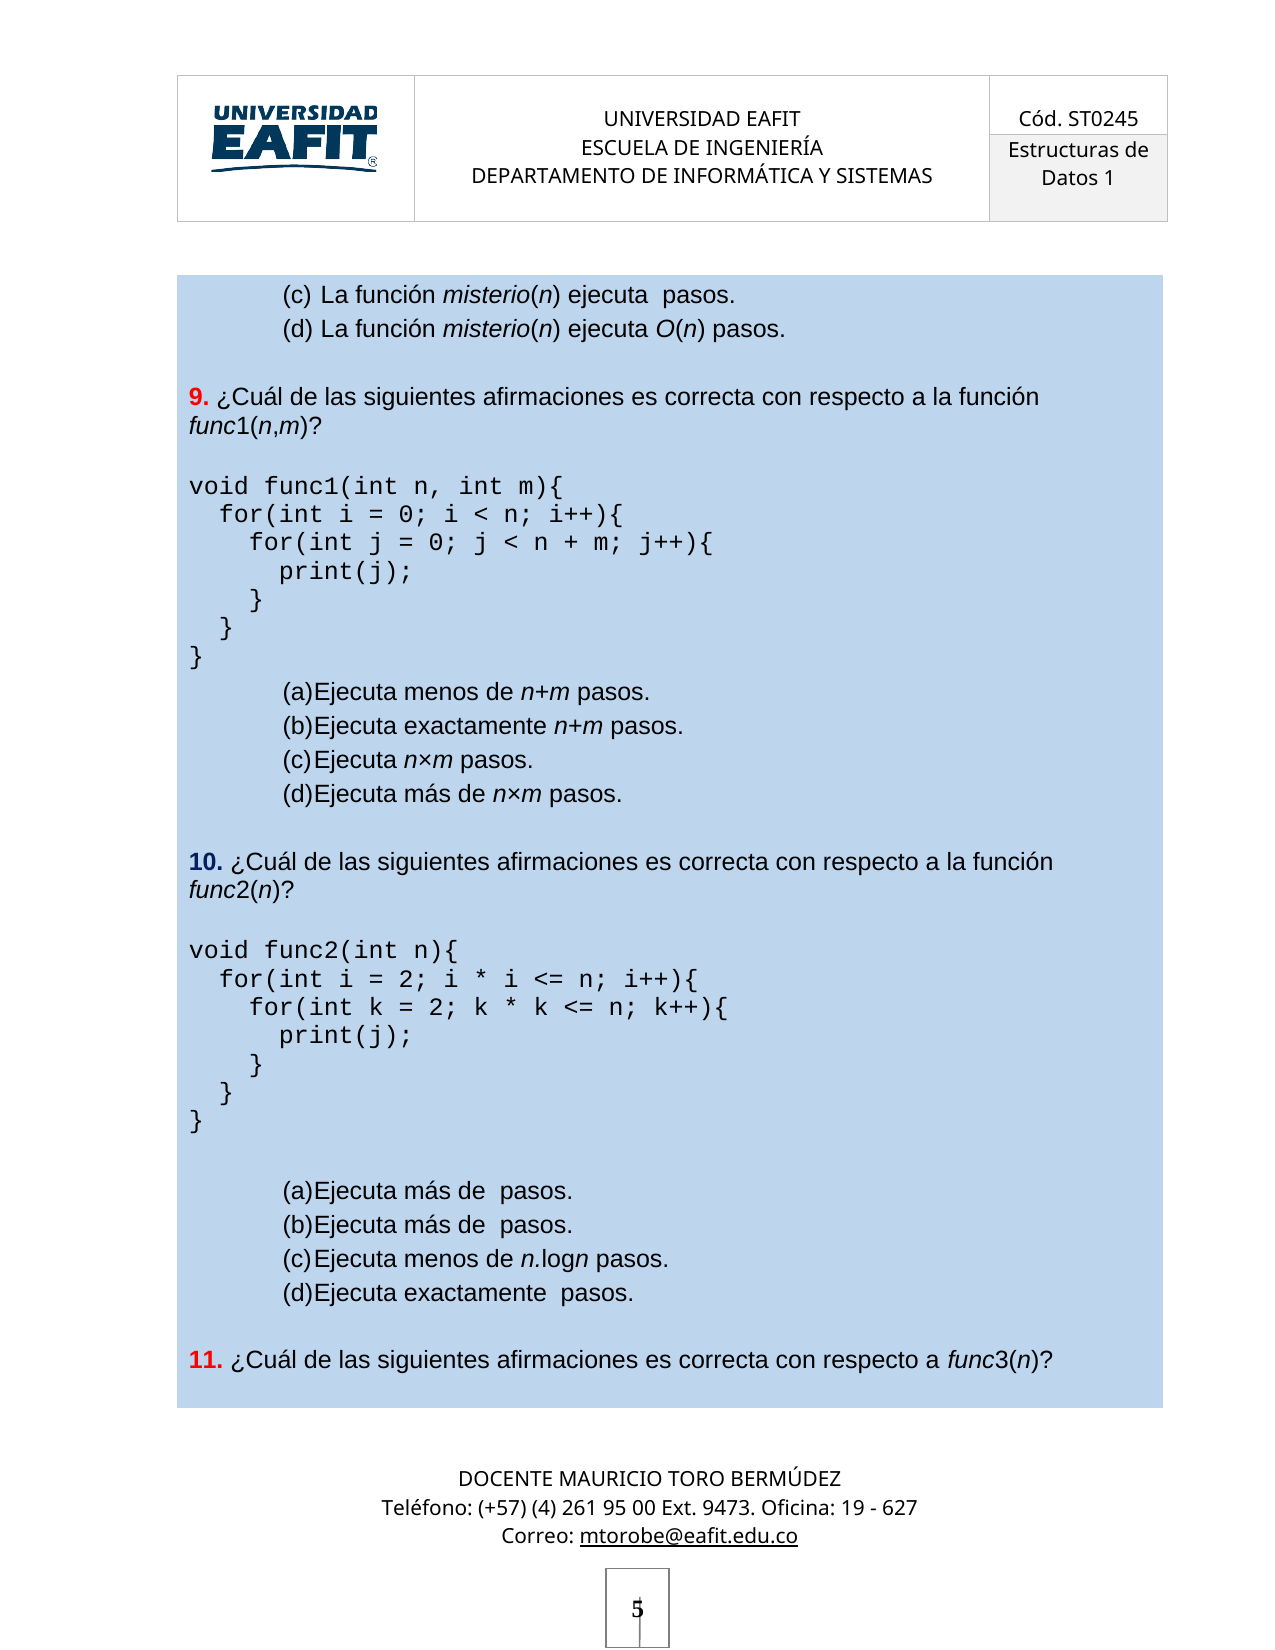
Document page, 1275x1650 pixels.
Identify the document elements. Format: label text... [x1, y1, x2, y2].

picture [211, 105, 377, 172]
